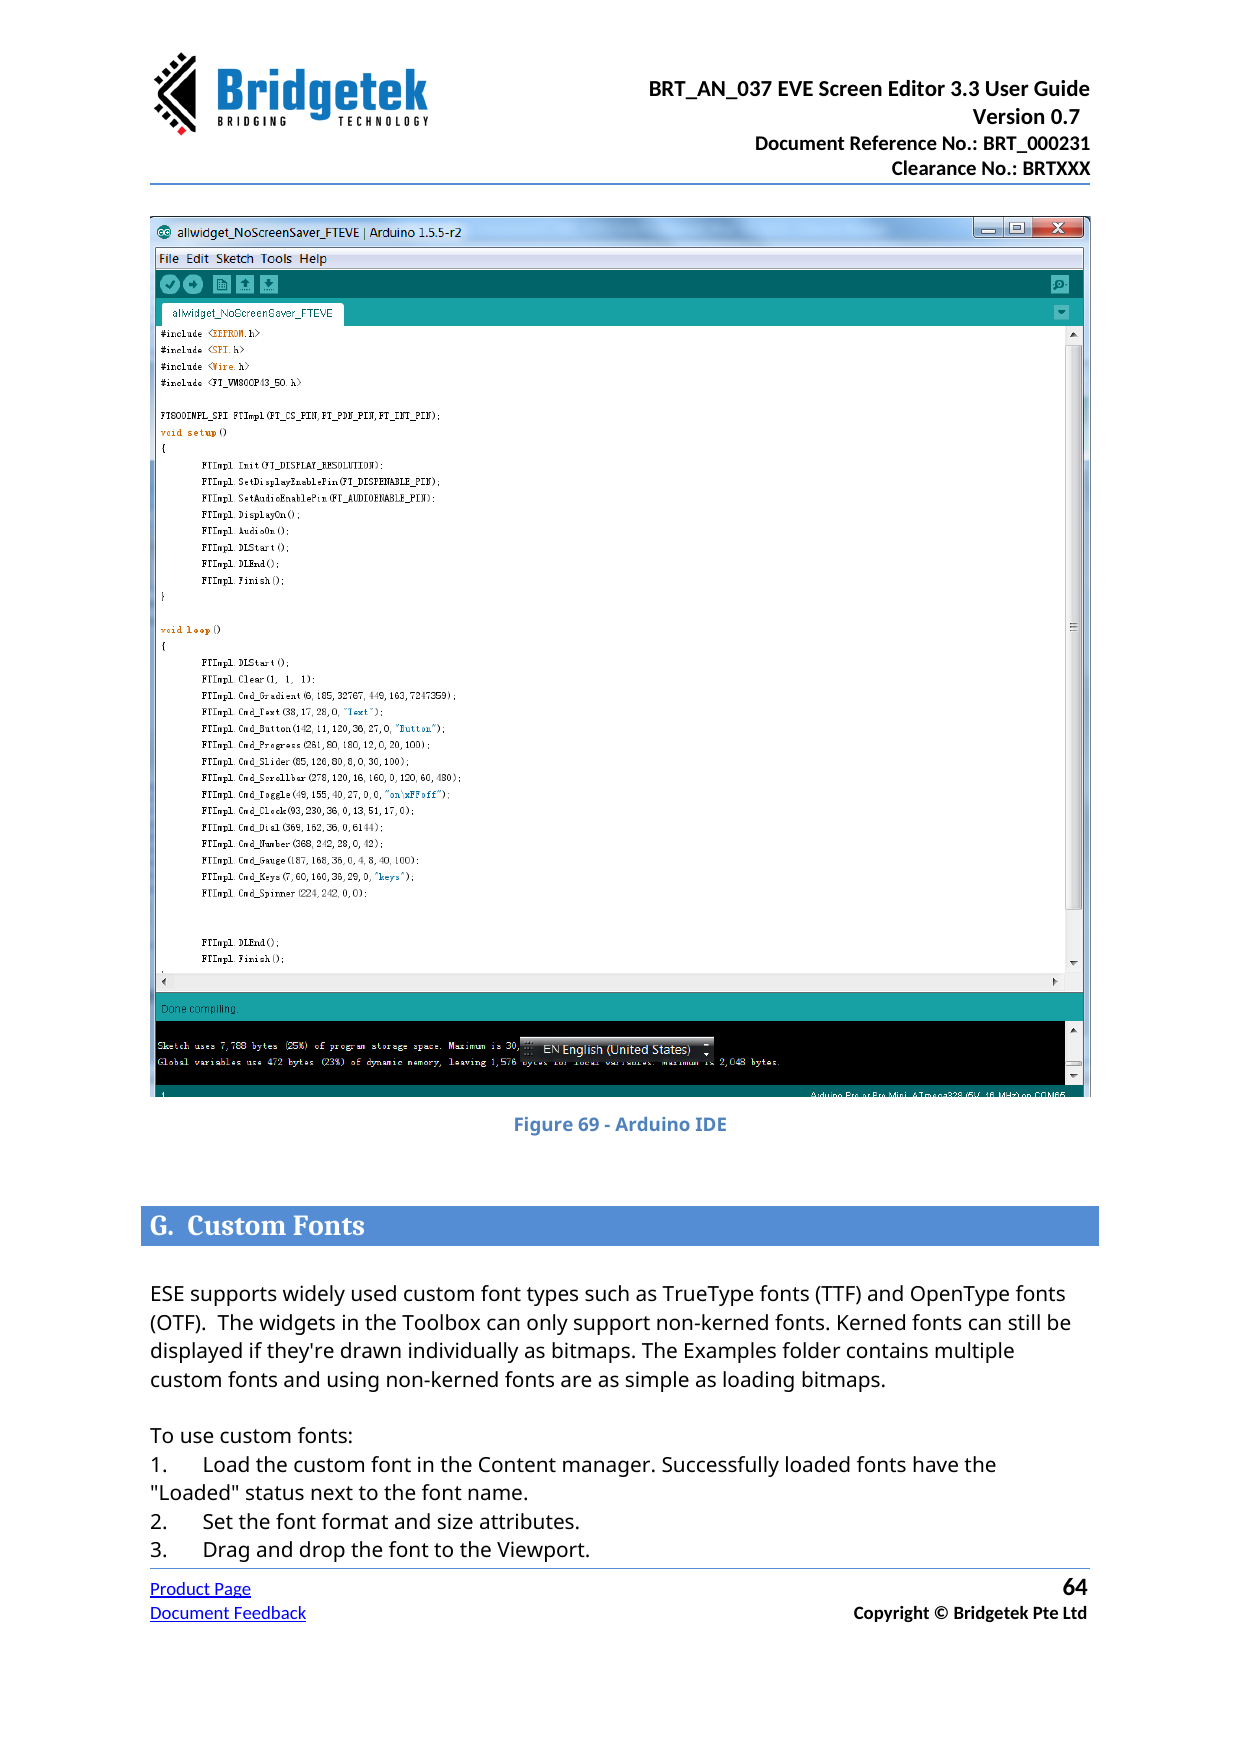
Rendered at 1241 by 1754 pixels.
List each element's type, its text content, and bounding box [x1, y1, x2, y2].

text 2. Set the font format and size attributes. [150, 1507, 1090, 1535]
subtitle Custom Fonts [142, 1207, 1098, 1245]
text Figure 69 - Arduino IDE [150, 1111, 1090, 1136]
picture [150, 216, 1091, 1097]
text ESE supports widely used custom font types such as TrueType fonts (TTF) and OpenType fonts (OTF). The widgets in the Toolbox can only support non-kerned fonts. Kerned fonts can still be displayed if they're drawn individually as bitmaps. The Examples folder contains multiple custom fonts and using non-kerned fonts are as simple as loading bitmaps. [150, 1279, 1090, 1393]
picture [146, 48, 429, 137]
text 1. Load the custom font in the Content manager. Successfully loaded fonts have the "Loaded" status next to the font name. [150, 1450, 1090, 1507]
text To use custom fonts: [150, 1422, 1090, 1450]
text 3. Drag and drop the font to the Viewport. [150, 1535, 1090, 1564]
